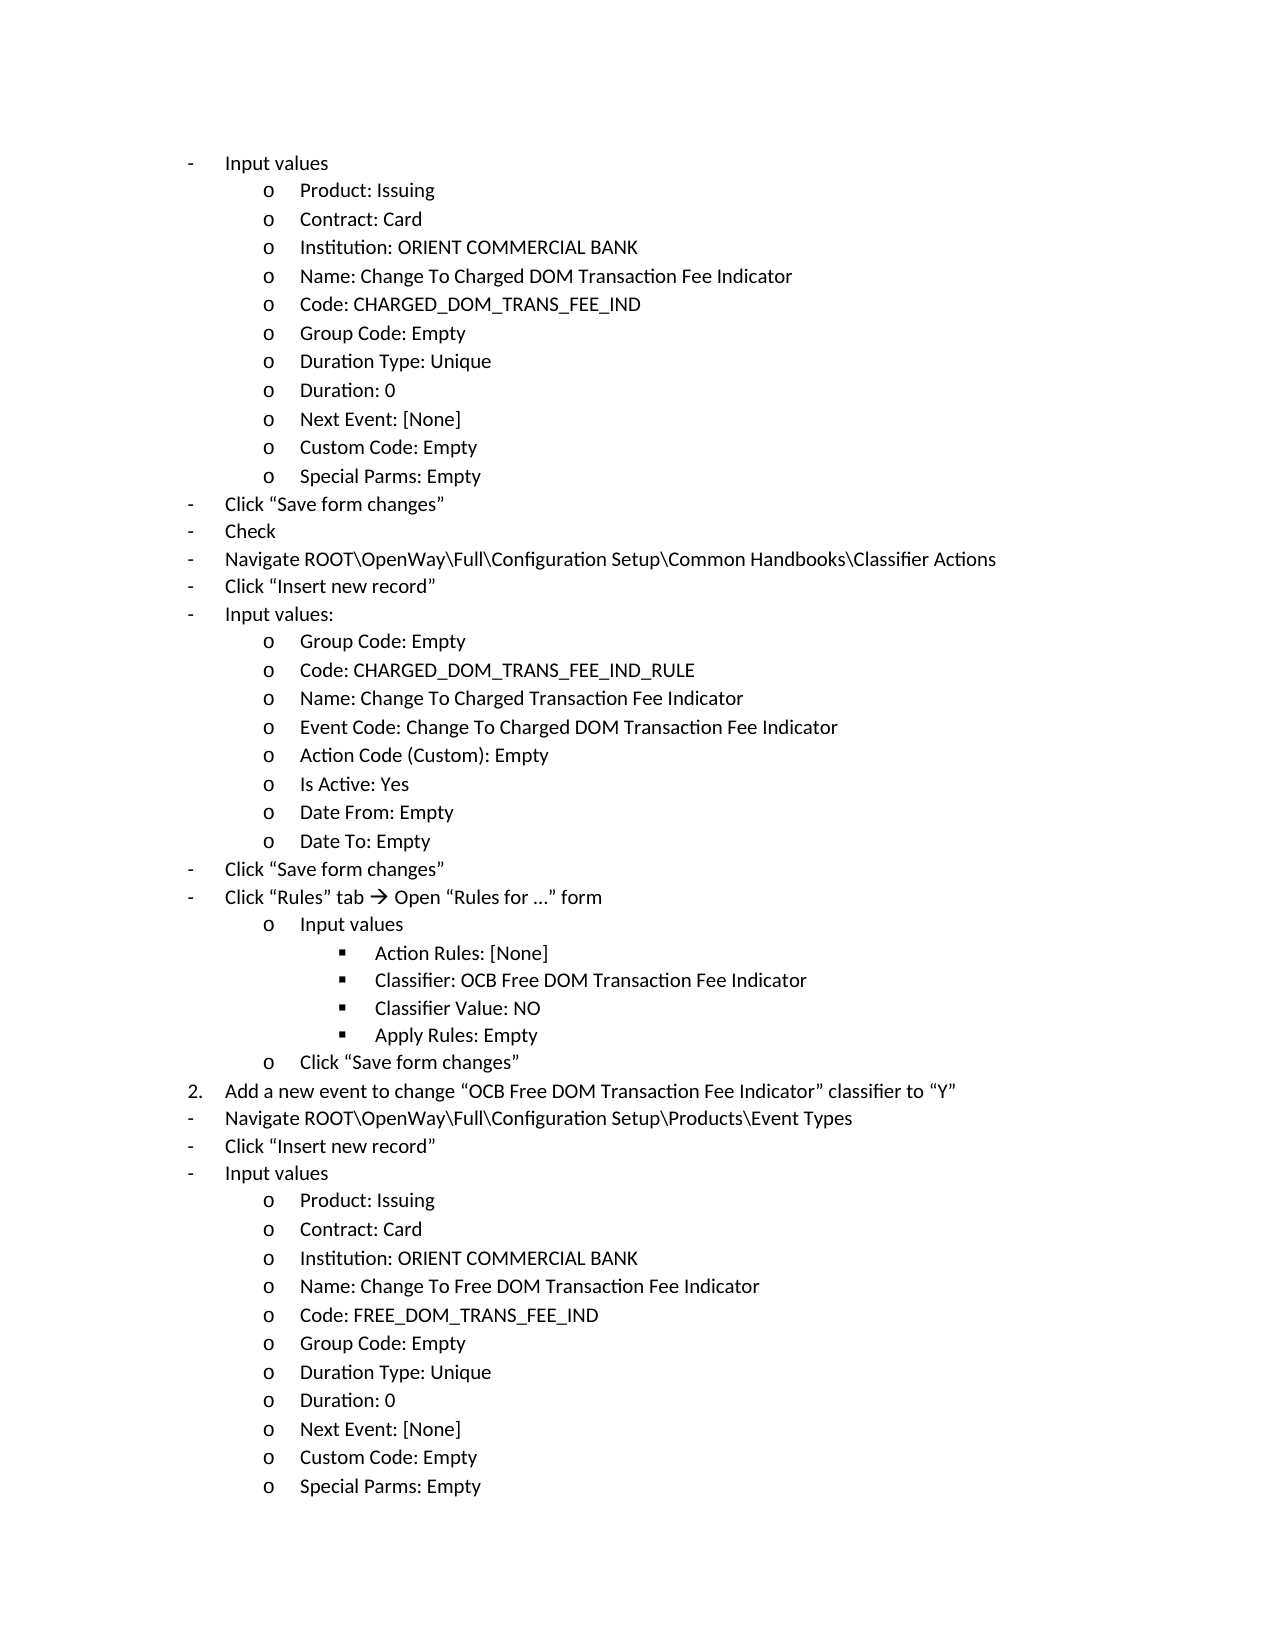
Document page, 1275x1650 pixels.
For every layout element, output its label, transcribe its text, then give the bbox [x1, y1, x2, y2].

list Institution: ORIENT COMMERCIAL BANK [262, 1245, 1125, 1271]
list Click “Save form changes” [187, 857, 1125, 882]
list Input values [187, 150, 1125, 175]
list Navigate ROOT\OpenWay\Full\Configuration Setup\Common Handbooks\Classifier Actions [187, 546, 1125, 572]
list Date From: Empty [262, 799, 1125, 826]
list Action Rules: [None] [337, 940, 1125, 965]
list Input values [262, 911, 1125, 938]
list Name: Change To Charged DOM Transaction Fee Indicator [262, 263, 1125, 289]
list Special Parms: Empty [262, 1473, 1125, 1499]
list Add a new event to change “OCB Free DOM Transaction Fee Indicator” classifier to “Y” [187, 1078, 1125, 1103]
list Code: CHARGED_DOM_TRANS_FEE_IND [262, 292, 1125, 318]
list Date To: Empty [262, 828, 1125, 854]
list Click “Save form changes” [187, 491, 1125, 517]
list Special Parms: Empty [262, 463, 1125, 489]
list Is Active: Yes [262, 771, 1125, 797]
list Action Code (Custom): Empty [262, 742, 1125, 769]
list Classifier Value: NO [337, 995, 1125, 1020]
list Code: CHARGED_DOM_TRANS_FEE_IND_RULE [262, 657, 1125, 683]
list Duration: 0 [262, 377, 1125, 404]
list Group Code: Empty [262, 1330, 1125, 1357]
list Code: FREE_DOM_TRANS_FEE_IND [262, 1302, 1125, 1328]
list Group Code: Empty [262, 320, 1125, 347]
list Name: Change To Charged Transaction Fee Indicator [262, 685, 1125, 712]
list Duration Type: Unique [262, 1359, 1125, 1385]
list Custom Code: Empty [262, 1444, 1125, 1471]
list Product: Issuing [262, 177, 1125, 204]
list Name: Change To Free DOM Transaction Fee Indicator [262, 1273, 1125, 1300]
list Duration: 0 [262, 1387, 1125, 1414]
list Input values [187, 1160, 1125, 1186]
list Click “Save form changes” [262, 1049, 1125, 1076]
list Input values: [187, 601, 1125, 626]
list Product: Issuing [262, 1188, 1125, 1214]
list Group Code: Empty [262, 628, 1125, 655]
list Click “Rules” tab Open “Rules for …” form [187, 884, 1125, 909]
list Click “Insert new record” [187, 573, 1125, 599]
list Contract: Card [262, 206, 1125, 232]
list Duration Type: Unique [262, 349, 1125, 375]
list Event Code: Change To Charged DOM Transaction Fee Indicator [262, 714, 1125, 740]
list Apply Rules: Empty [337, 1022, 1125, 1048]
list Next Event: [None] [262, 406, 1125, 432]
list Custom Code: Empty [262, 434, 1125, 461]
list Navigate ROOT\OpenWay\Full\Configuration Setup\Products\Event Types [187, 1106, 1125, 1131]
list Click “Insert new record” [187, 1133, 1125, 1158]
list Classifier: OCB Free DOM Transaction Fee Indicator [337, 967, 1125, 993]
list Check [187, 519, 1125, 544]
list Institution: ORIENT COMMERCIAL BANK [262, 234, 1125, 261]
list Next Event: [None] [262, 1416, 1125, 1442]
list Contract: Card [262, 1216, 1125, 1243]
